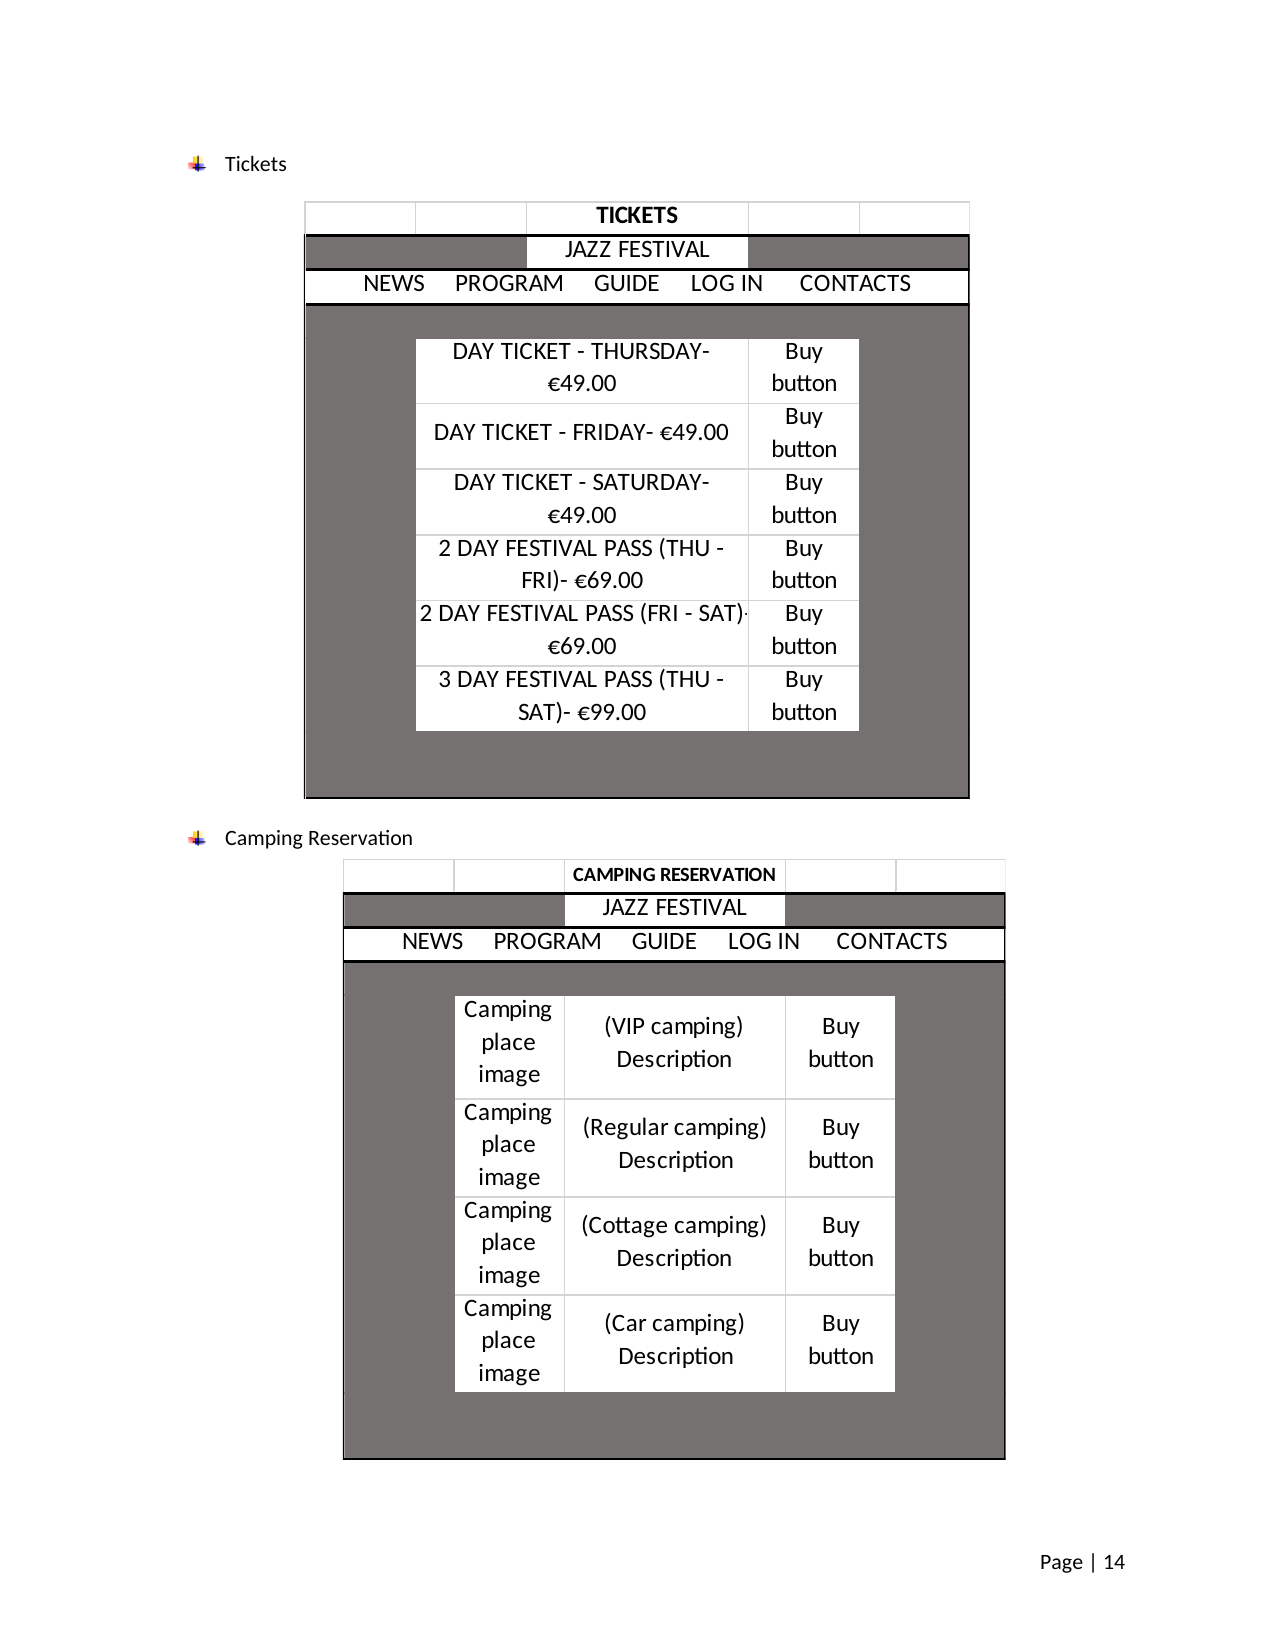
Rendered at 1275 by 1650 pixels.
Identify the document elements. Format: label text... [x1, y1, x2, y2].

list Camping Reservation [187, 824, 1125, 851]
picture [188, 154, 206, 172]
picture [188, 829, 206, 846]
list Tickets [187, 150, 1125, 177]
